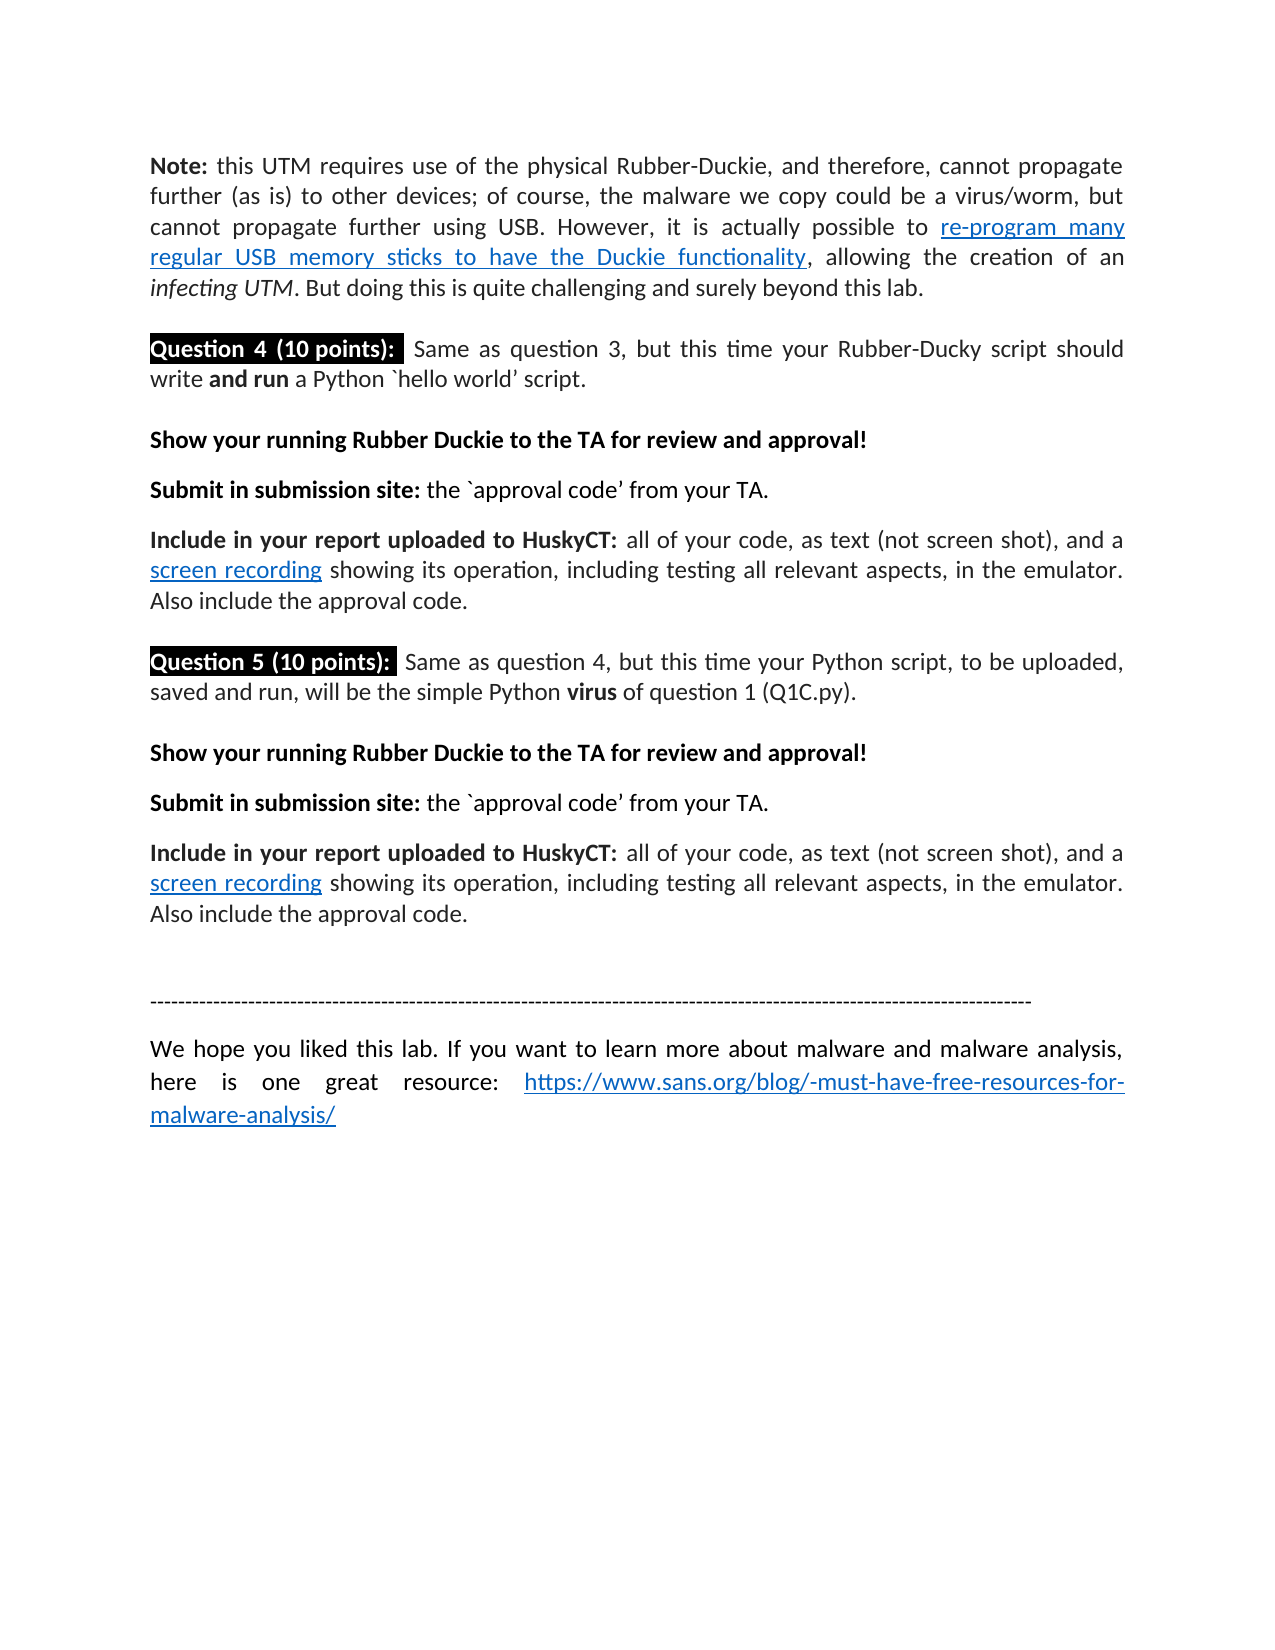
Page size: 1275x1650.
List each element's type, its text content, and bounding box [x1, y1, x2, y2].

text Note: this UTM requires use of the physical Rubber-Duckie, and therefore, cannot propagate further (as is) to other devices; of course, the malware we copy could be a virus/worm, but cannot propagate further using USB. However, it is actually possible to re-program many regular USB memory sticks to have the Duckie functionality, allowing the creation of an infecting UTM. But doing this is quite challenging and surely beyond this lab. [150, 150, 1125, 303]
text Include in your report uploaded to HuskyCT: all of your code, as text (not screen shot), and a screen recording showing its operation, including testing all relevant aspects, in the emulator. Also include the approval code. [150, 524, 1125, 615]
text Include in your report uploaded to HuskyCT: all of your code, as text (not screen shot), and a screen recording showing its operation, including testing all relevant aspects, in the emulator. Also include the approval code. [150, 837, 1125, 928]
text Submit in submission site: the `approval code’ from your TA. [150, 787, 1125, 818]
text Question 5 (10 points): Same as question 4, but this time your Python script, to be uploaded, saved and run, will be the simple Python virus of question 1 (Q1C.py). [150, 646, 1125, 707]
text Show your running Rubber Duckie to the TA for review and approval! [150, 425, 1125, 455]
text We hope you liked this lab. If you want to learn more about malware and malware analysis, here is one great resource: https://www.sans.org/blog/-must-have-free-resources-for-malware-analysis/ [150, 1034, 1125, 1130]
text Show your running Rubber Duckie to the TA for review and approval! [150, 737, 1125, 768]
text Submit in submission site: the `approval code’ from your TA. [150, 474, 1125, 505]
text ------------------------------------------------------------------------------------------------------------------------------ [150, 987, 1125, 1015]
text Question 4 (10 points): Same as question 3, but this time your Rubber-Ducky script should write and run a Python `hello world’ script. [150, 333, 1125, 394]
